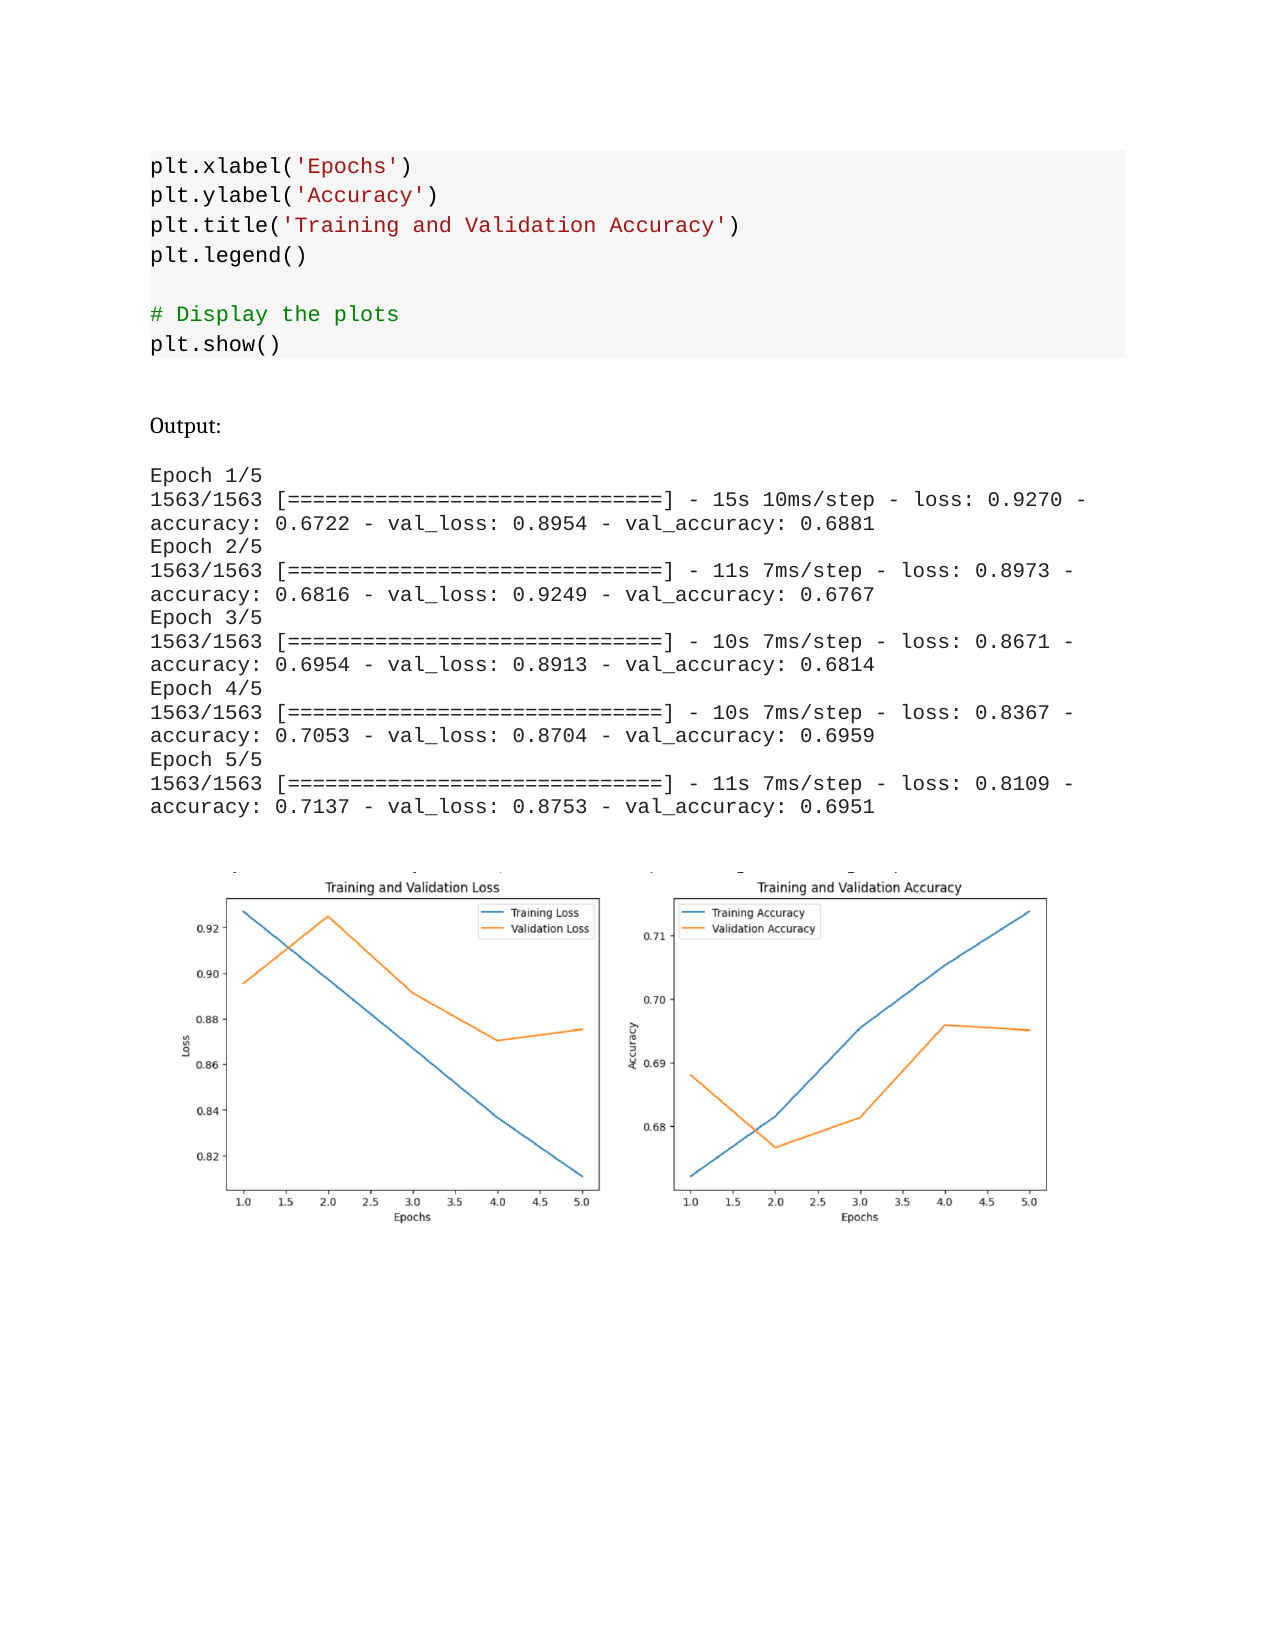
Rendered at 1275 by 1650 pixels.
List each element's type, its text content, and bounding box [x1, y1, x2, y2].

text 1563/1563 [==============================] - 11s 7ms/step - loss: 0.8973 - accuracy: 0.6816 - val_loss: 0.9249 - val_accuracy: 0.6767 [150, 560, 1125, 607]
text 1563/1563 [==============================] - 11s 7ms/step - loss: 0.8109 - accuracy: 0.7137 - val_loss: 0.8753 - val_accuracy: 0.6951 [150, 773, 1125, 820]
text # Display the plots [150, 298, 1125, 328]
text Epoch 1/5 [150, 465, 1125, 489]
text Epoch 4/5 [150, 678, 1125, 702]
text Output: [150, 412, 1125, 438]
text plt.title('Training and Validation Accuracy') [150, 209, 1125, 239]
text 1563/1563 [==============================] - 10s 7ms/step - loss: 0.8367 - accuracy: 0.7053 - val_loss: 0.8704 - val_accuracy: 0.6959 [150, 702, 1125, 749]
text 1563/1563 [==============================] - 15s 10ms/step - loss: 0.9270 - accuracy: 0.6722 - val_loss: 0.8954 - val_accuracy: 0.6881 [150, 489, 1125, 536]
text plt.show() [150, 328, 1125, 358]
picture [150, 872, 1125, 1229]
text Epoch 3/5 [150, 607, 1125, 631]
text Epoch 2/5 [150, 536, 1125, 560]
text plt.xlabel('Epochs') [150, 150, 1125, 180]
text plt.legend() [150, 239, 1125, 269]
text plt.ylabel('Accuracy') [150, 180, 1125, 209]
text 1563/1563 [==============================] - 10s 7ms/step - loss: 0.8671 - accuracy: 0.6954 - val_loss: 0.8913 - val_accuracy: 0.6814 [150, 631, 1125, 678]
text Epoch 5/5 [150, 749, 1125, 773]
